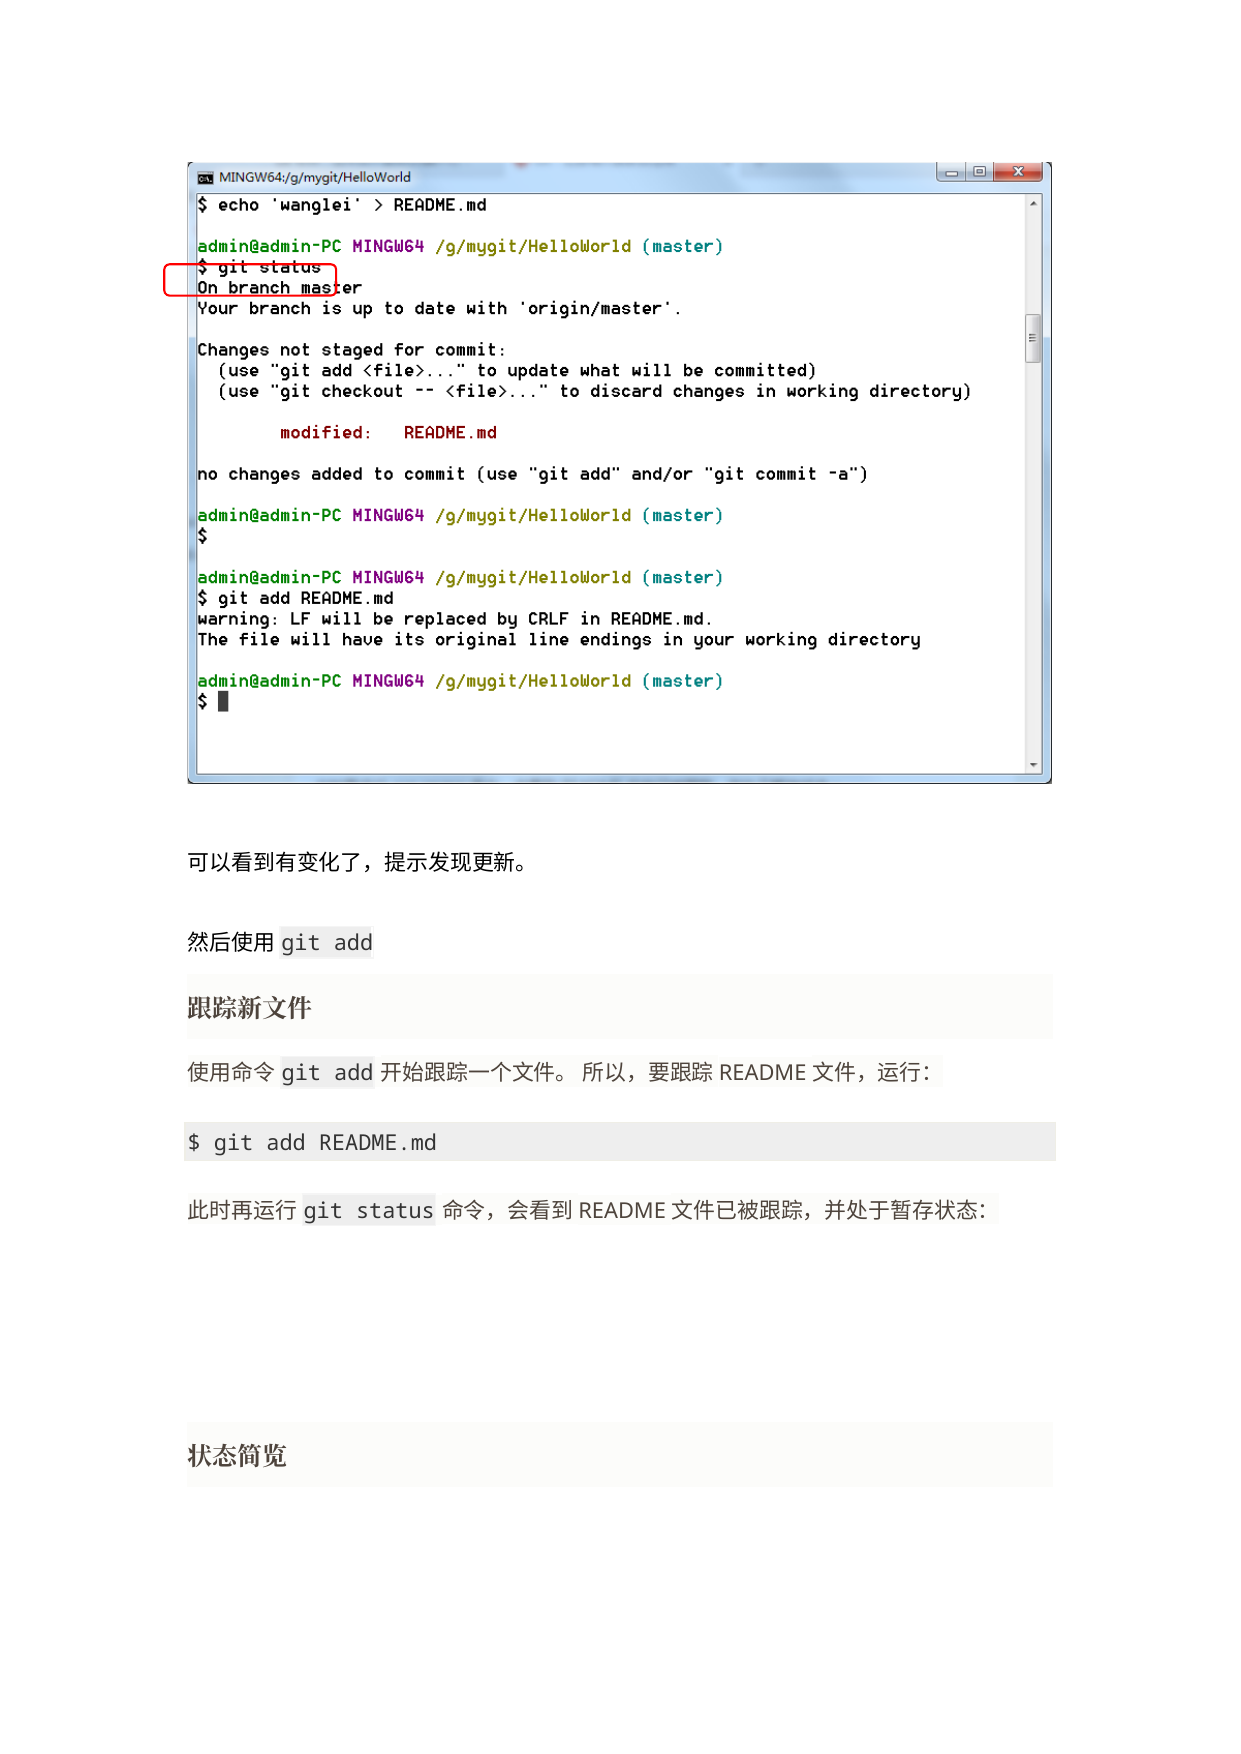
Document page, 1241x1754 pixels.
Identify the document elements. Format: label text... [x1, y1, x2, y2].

text 使用命令 git add 开始跟踪一个文件。 所以，要跟踪 README 文件，运行： [187, 1039, 1053, 1104]
subtitle 状态简览 [187, 1422, 1053, 1487]
subtitle 跟踪新文件 [187, 974, 1053, 1039]
text 然后使用git add [187, 909, 1053, 974]
text 可以看到有变化了，提示发现更新。 [187, 844, 1053, 877]
picture [187, 266, 335, 294]
text $ git add README.md [186, 1123, 1055, 1160]
picture [187, 162, 1052, 784]
text 此时再运行 git status 命令，会看到 README 文件已被跟踪，并处于暂存状态： [187, 1177, 1053, 1242]
